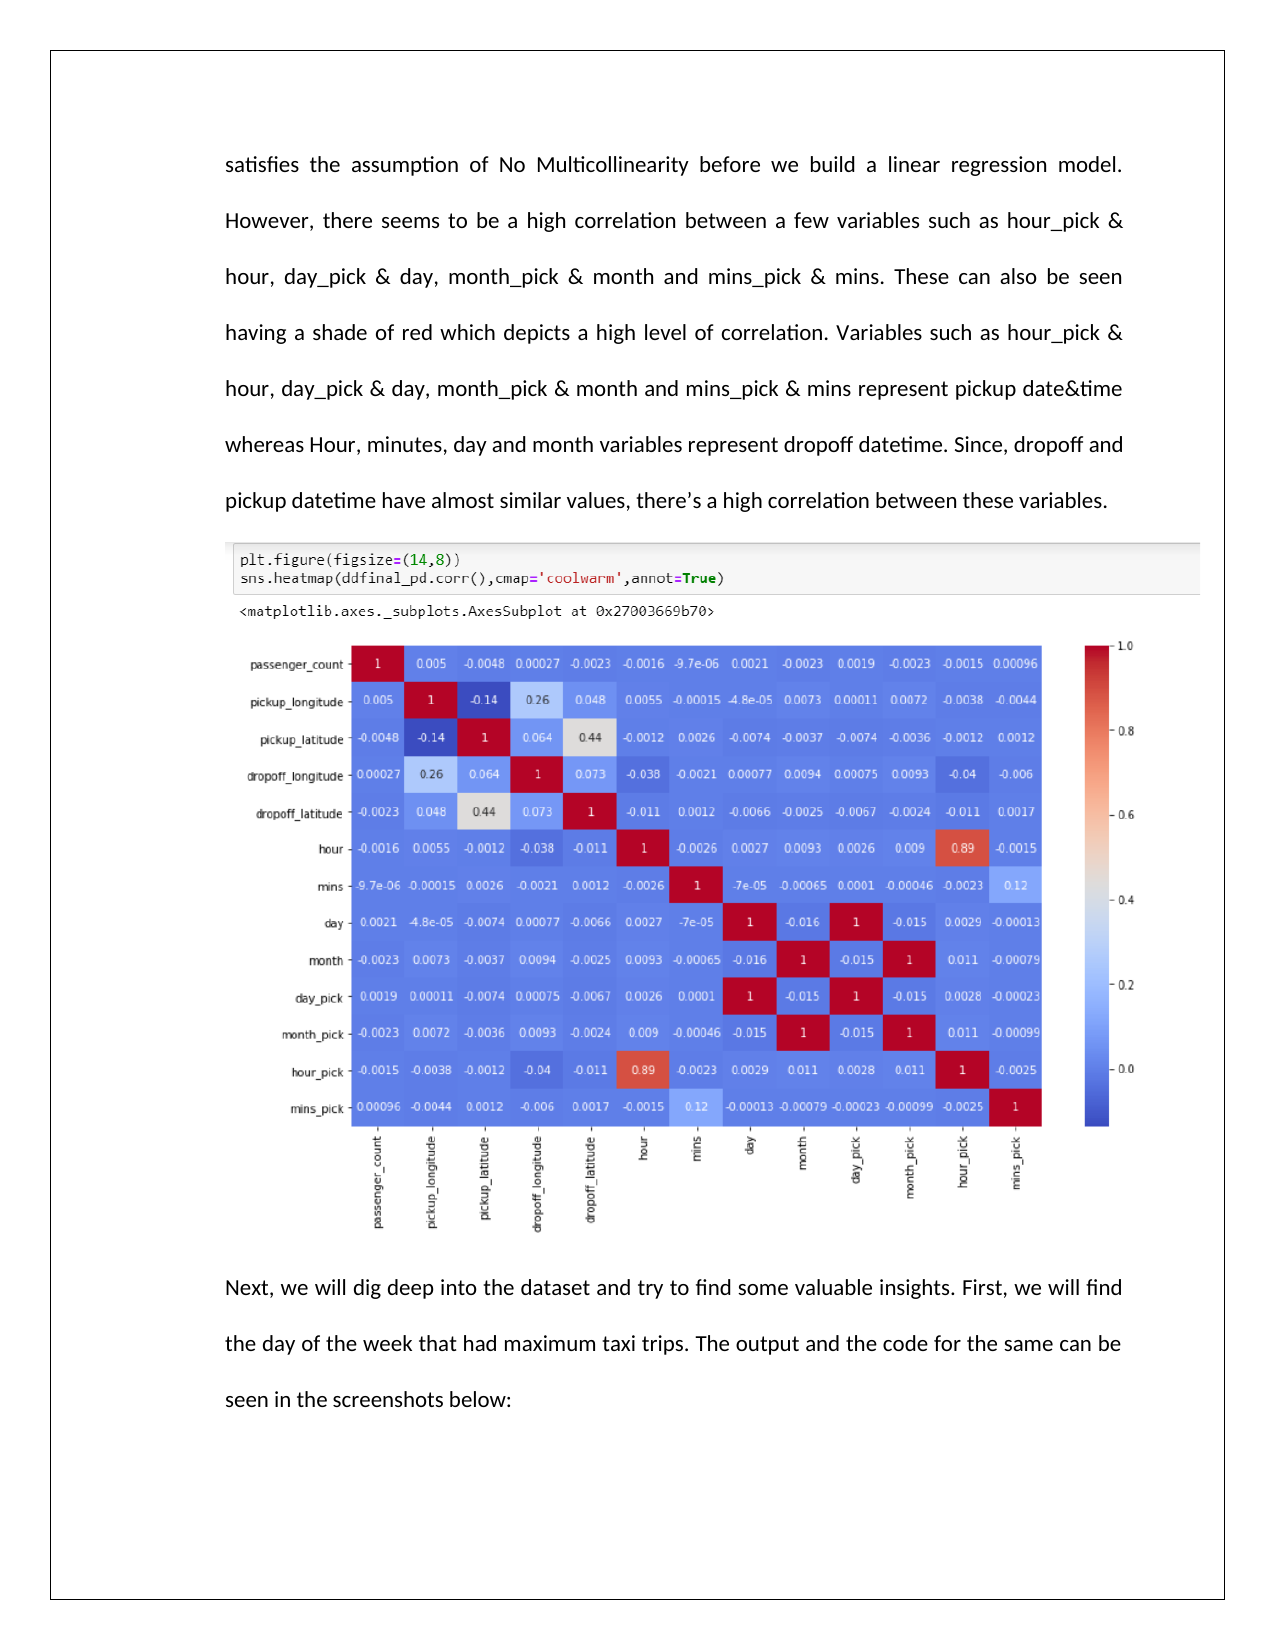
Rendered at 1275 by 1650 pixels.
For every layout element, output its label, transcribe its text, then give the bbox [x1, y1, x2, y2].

picture [225, 542, 1200, 1245]
list Next, we will dig deep into the dataset and try to find some valuable insights. First, we will find the day of the week that had maximum taxi trips. The output and the code for the same can be seen in the screenshots below: [225, 1273, 1125, 1413]
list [225, 150, 1125, 514]
